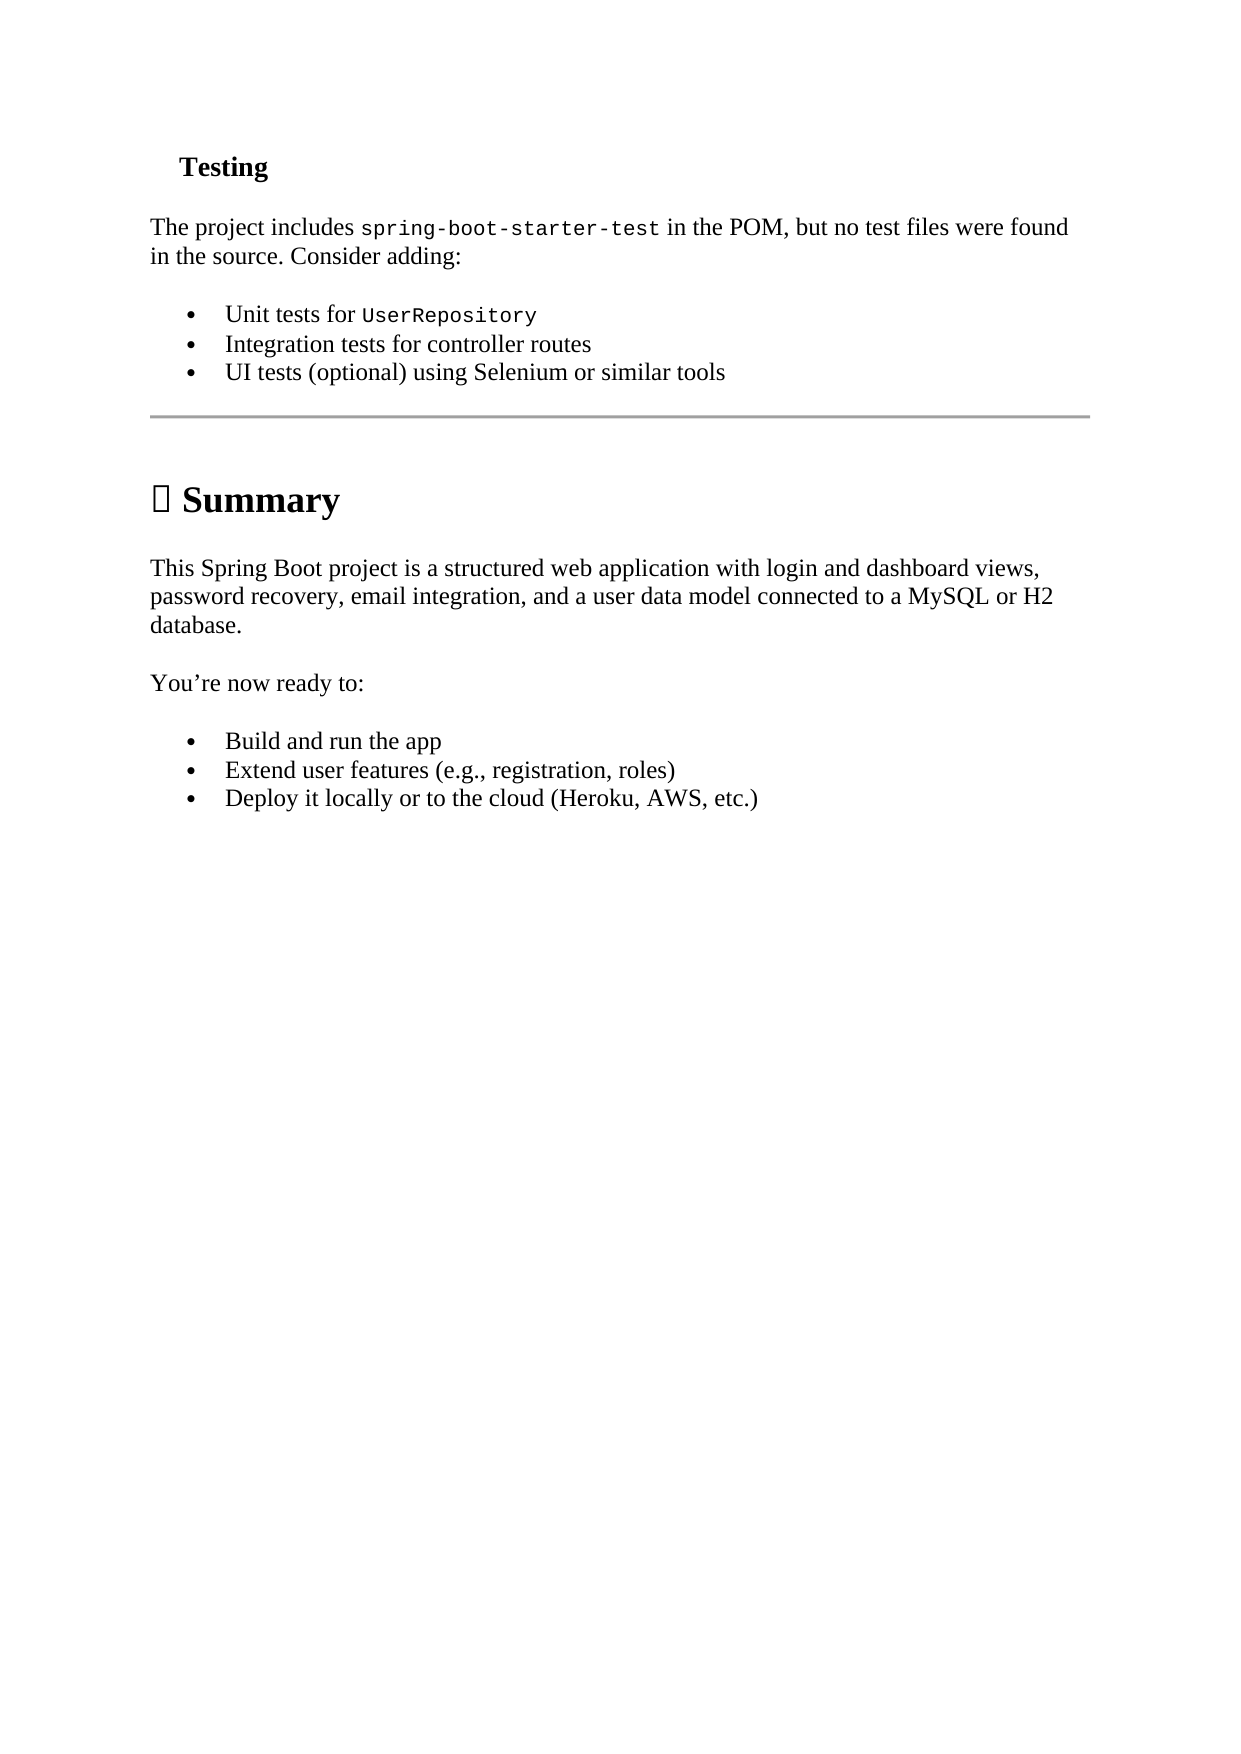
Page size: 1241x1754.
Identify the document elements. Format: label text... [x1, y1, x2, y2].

text The project includes spring-boot-starter-test in the POM, but no test files were found in the source. Consider adding: [150, 212, 1090, 270]
text 🧪 Testing [150, 150, 1090, 182]
list Integration tests for controller routes [187, 329, 1090, 357]
text This Spring Boot project is a structured web application with login and dashboard views, password recovery, email integration, and a user data model connected to a MySQL or H2 database. [150, 553, 1090, 639]
text 📄 Summary [150, 472, 1090, 523]
text You’re now ready to: [150, 668, 1090, 697]
list Unit tests for UserRepository [187, 299, 1090, 329]
list UI tests (optional) using Selenium or similar tools [187, 357, 1090, 386]
list Deploy it locally or to the cloud (Heroku, AWS, etc.) [187, 783, 1090, 812]
list Extend user features (e.g., registration, roles) [187, 755, 1090, 783]
list Build and run the app [187, 726, 1090, 755]
